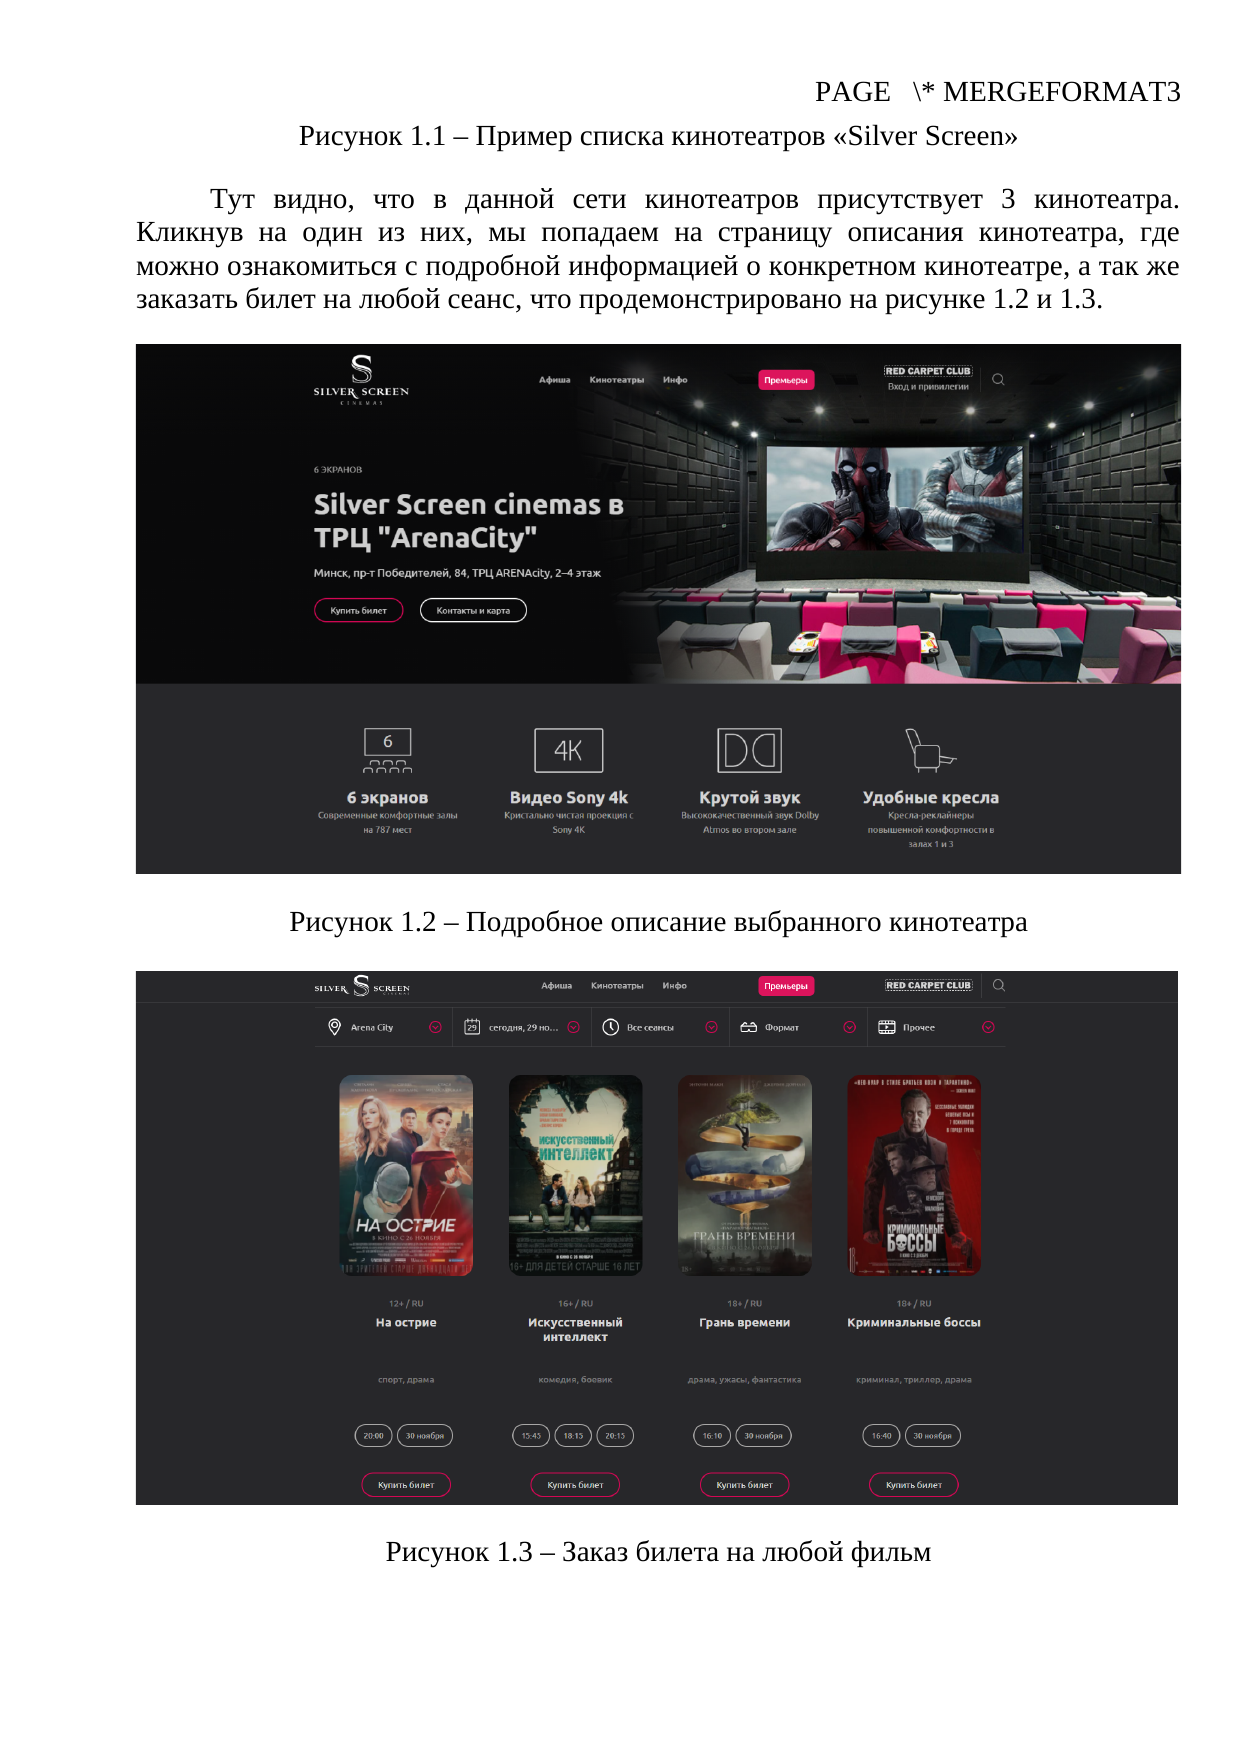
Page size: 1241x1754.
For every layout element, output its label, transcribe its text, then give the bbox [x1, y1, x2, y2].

picture [135, 344, 1182, 874]
text Рисунок 1.2 – Подробное описание выбранного кинотеатра [136, 904, 1181, 937]
text Рисунок 1.3 – Заказ билета на любой фильм [136, 1534, 1181, 1568]
text Рисунок 1.1 – Пример списка кинотеатров «Silver Screen» [136, 118, 1181, 152]
picture [135, 971, 1178, 1505]
text Тут видно, что в данной сети кинотеатров присутствует 3 кинотеатра. Кликнув на один из них, мы попадаем на страницу описания кинотеатра, где можно ознакомиться с подробной информацией о конкретном кинотеатре, а так же заказать билет на любой сеанс, что продемонстрировано на рисунке 1.2 и 1.3. [136, 181, 1181, 315]
